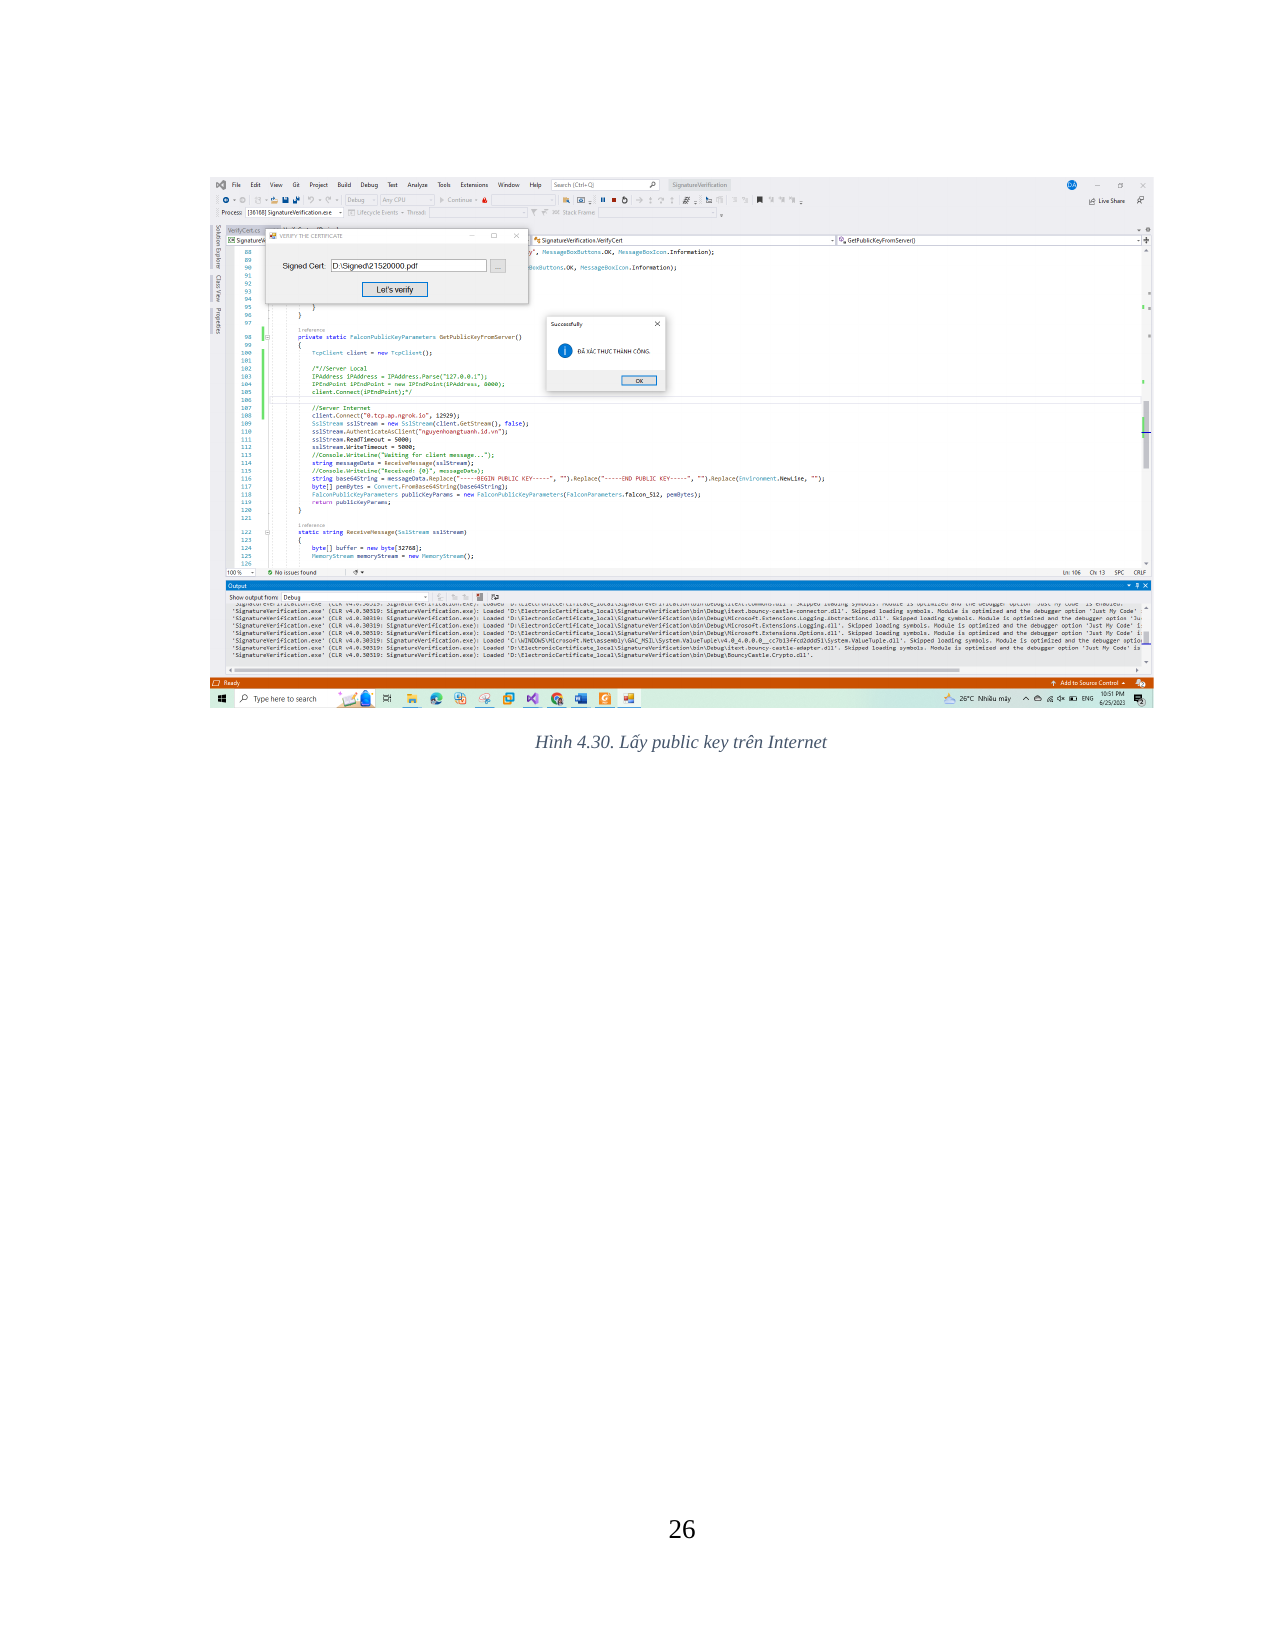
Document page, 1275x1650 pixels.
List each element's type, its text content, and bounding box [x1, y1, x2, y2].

picture [210, 177, 1154, 708]
